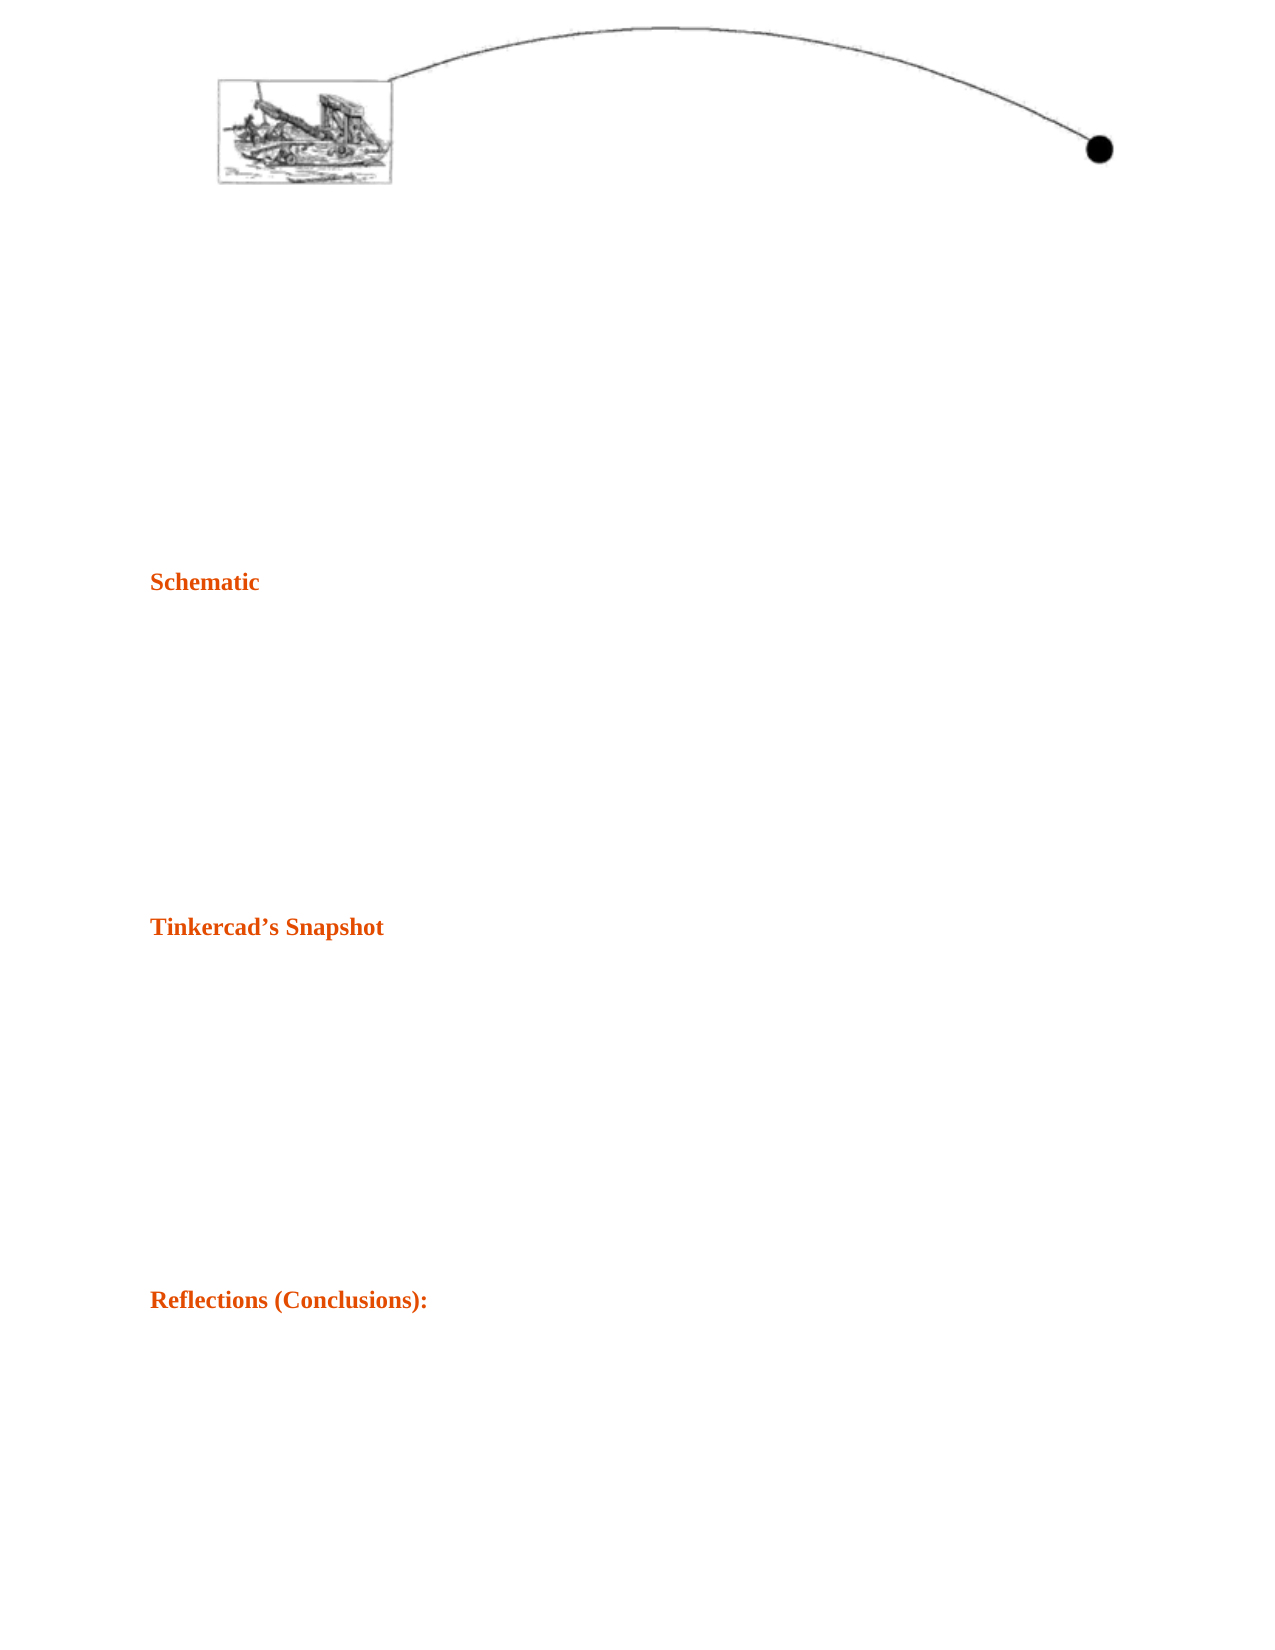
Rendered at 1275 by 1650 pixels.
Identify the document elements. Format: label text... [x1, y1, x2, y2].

text Tinkercad’s Snapshot [150, 912, 1125, 940]
text Reflections (Conclusions): [150, 1285, 1125, 1314]
text Schematic [150, 567, 1125, 595]
picture [150, 0, 1125, 202]
